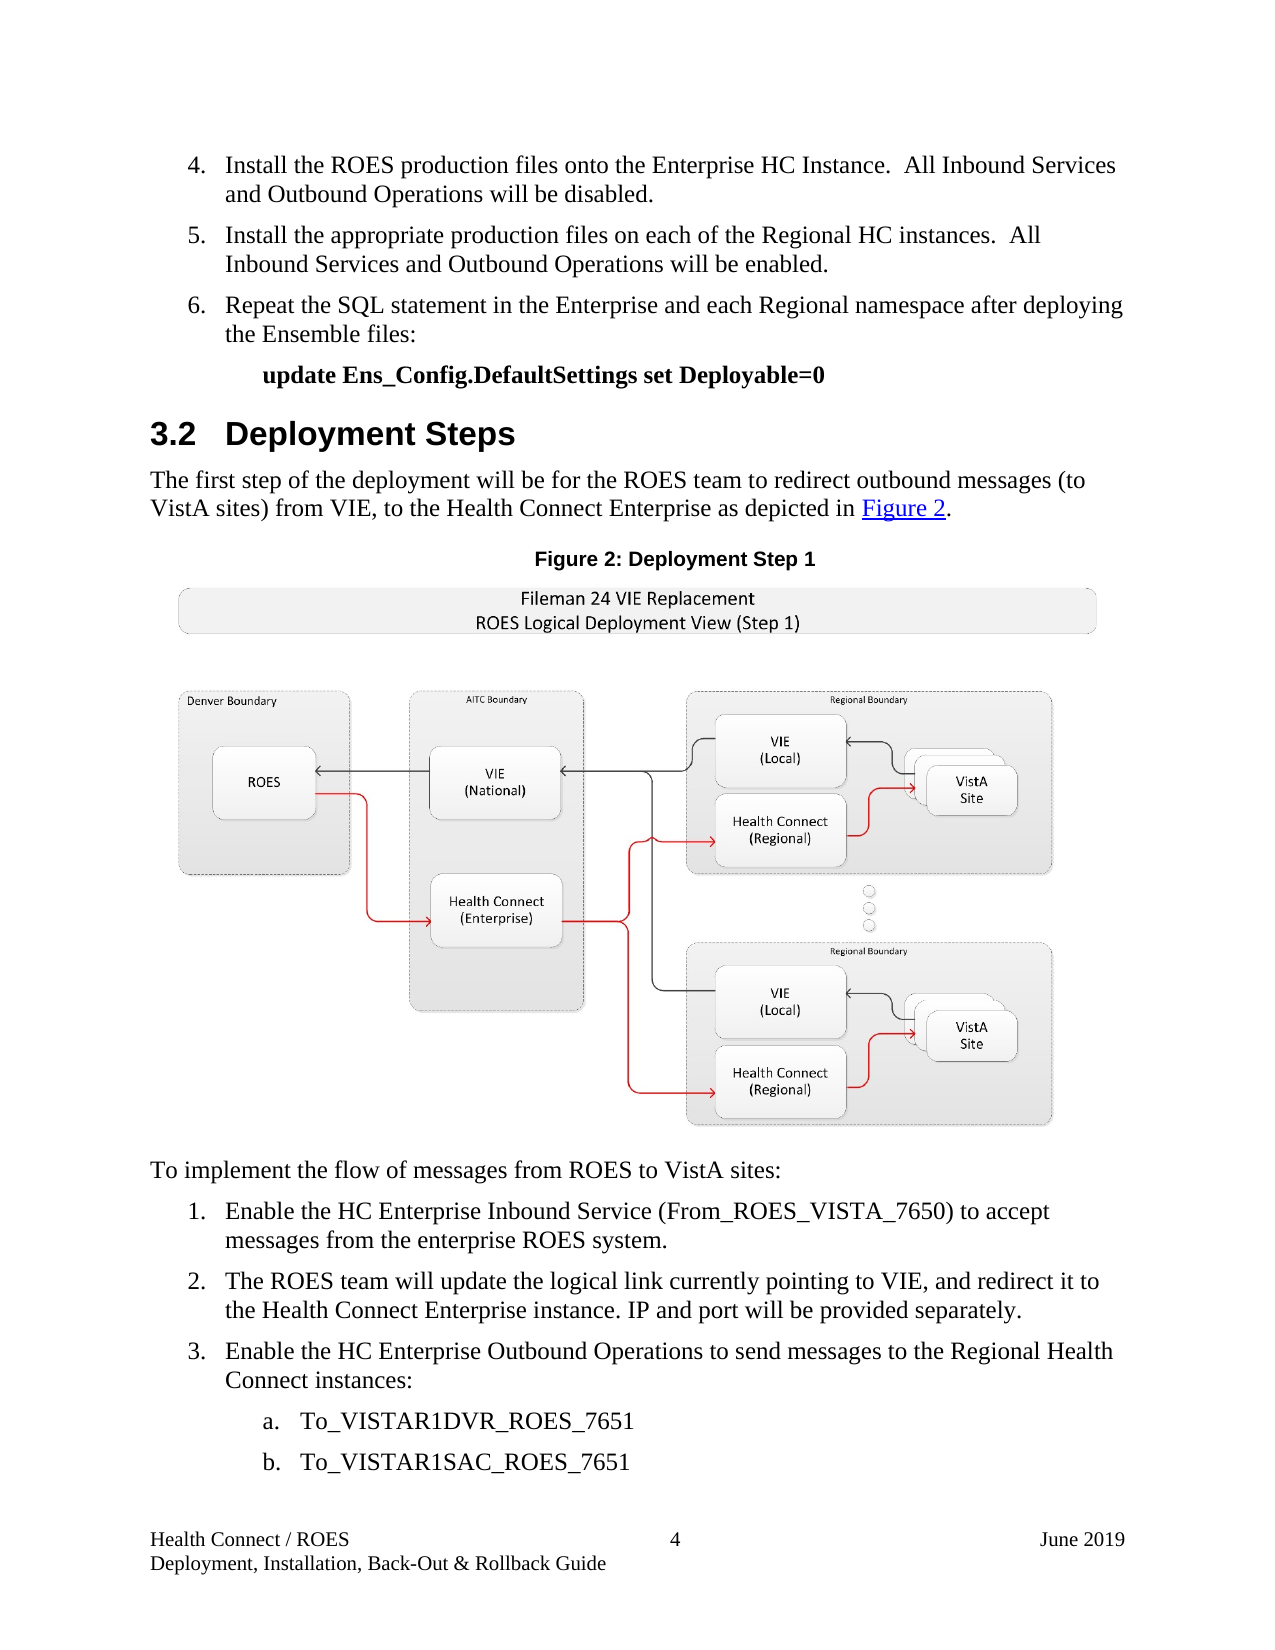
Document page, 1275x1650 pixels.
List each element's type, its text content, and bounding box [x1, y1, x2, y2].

list To_VISTAR1DVR_ROES_7651 [262, 1406, 1125, 1435]
list The ROES team will update the logical link currently pointing to VIE, and redirect it to the Health Connect Enterprise instance. IP and port will be provided separately. [187, 1266, 1125, 1324]
list update Ens_Config.DefaultSettings set Deployable=0 [262, 360, 1125, 389]
list Install the ROES production files onto the Enterprise HC Instance. All Inbound Services and Outbound Operations will be disabled. [187, 150, 1125, 207]
text Figure 2: Deployment Step 1 [225, 547, 1125, 571]
subtitle Deployment Steps [150, 414, 1125, 452]
list Enable the HC Enterprise Inbound Service (From_ROES_VISTA_7650) to accept messages from the enterprise ROES system. [187, 1196, 1125, 1254]
text To implement the flow of messages from ROES to VistA sites: [150, 1155, 1125, 1184]
picture [178, 583, 1097, 1127]
list Enable the HC Enterprise Outbound Operations to send messages to the Regional Health Connect instances: [187, 1336, 1125, 1394]
list Repeat the SQL statement in the Enterprise and each Regional namespace after deploying the Ensemble files: [187, 290, 1125, 347]
list To_VISTAR1SAC_ROES_7651 [262, 1447, 1125, 1476]
list Install the appropriate production files on each of the Regional HC instances. All Inbound Services and Outbound Operations will be enabled. [187, 220, 1125, 277]
text The first step of the deployment will be for the ROES team to redirect outbound messages (to VistA sites) from VIE, to the Health Connect Enterprise as depicted in Figure 2. [150, 465, 1125, 522]
